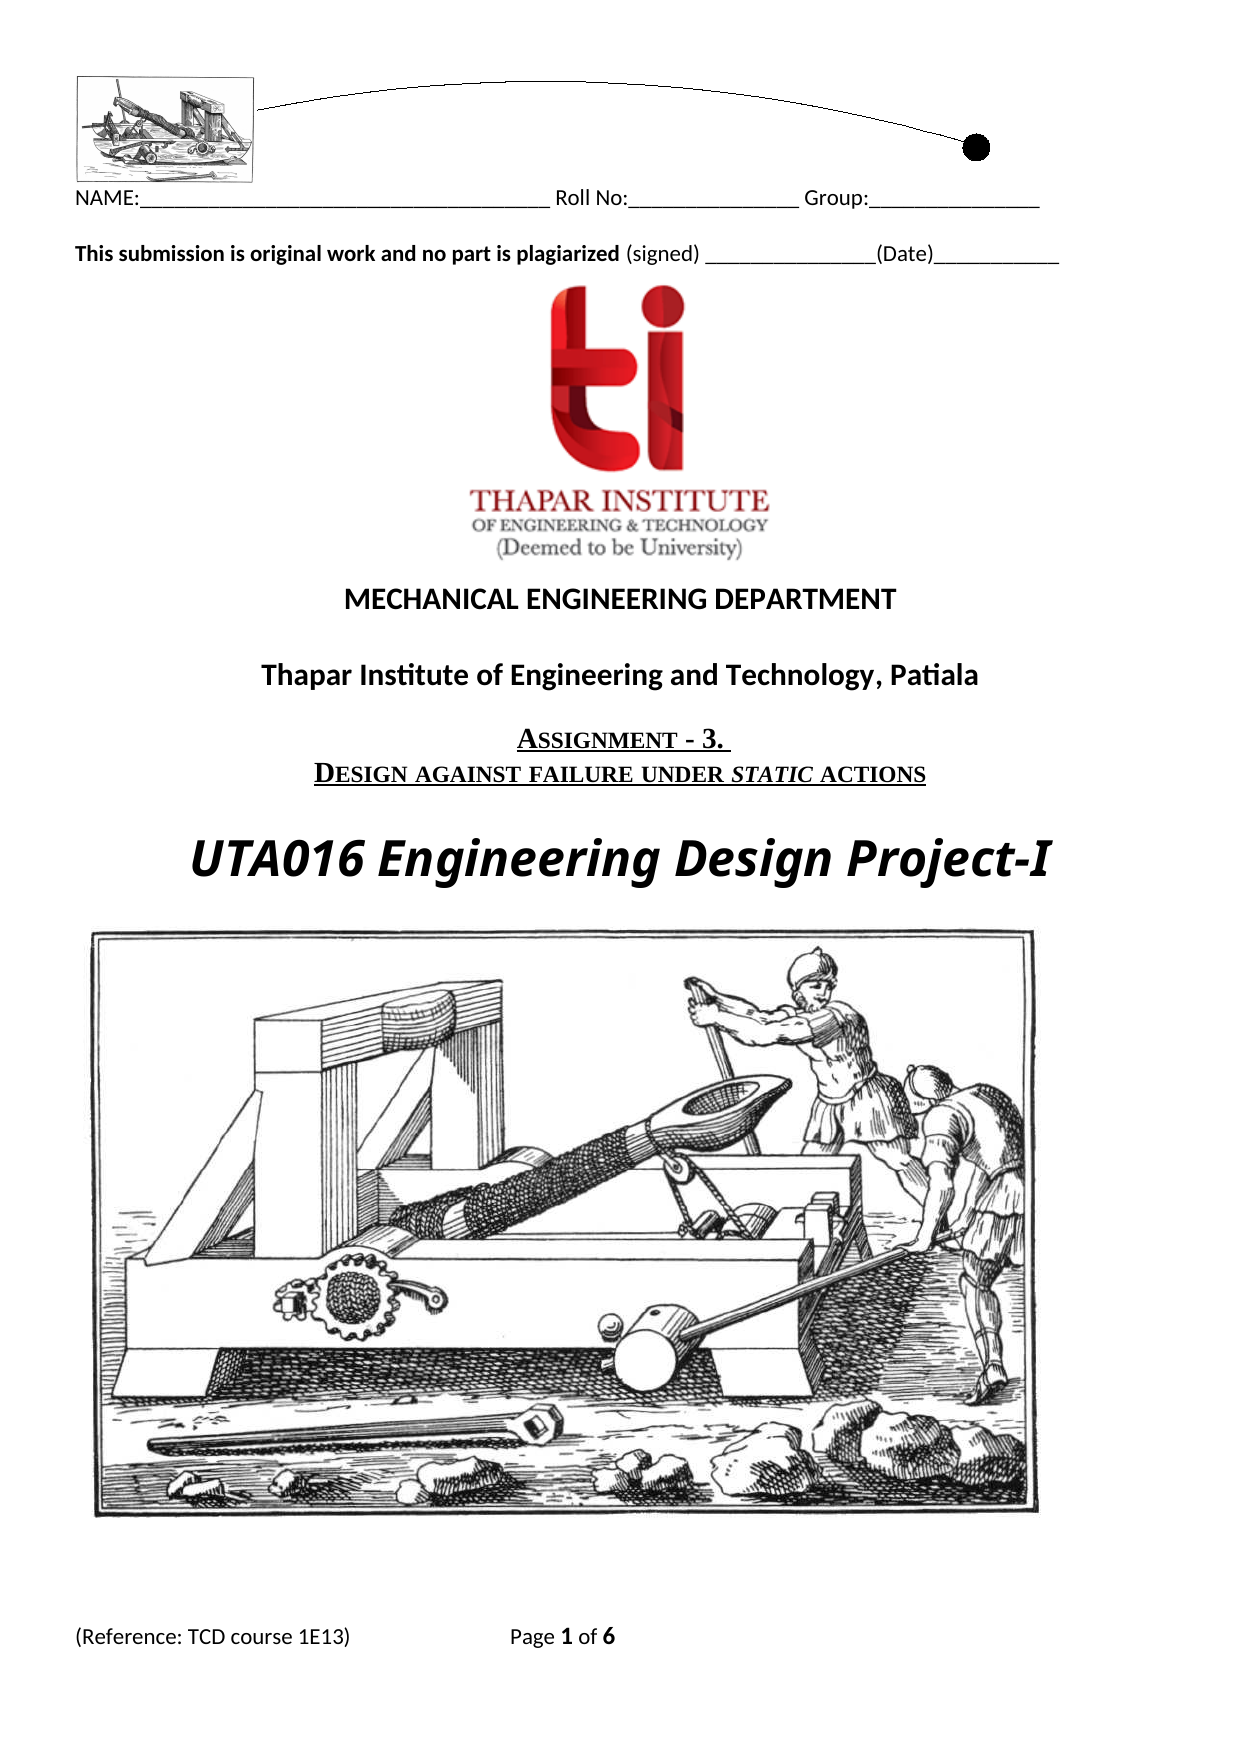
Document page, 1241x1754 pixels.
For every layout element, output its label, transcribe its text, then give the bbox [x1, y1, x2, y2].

picture [464, 267, 776, 579]
text Assignment - 3. [75, 721, 1165, 755]
text This submission is original work and no part is plagiarized (signed) _______________(Date)___________ [75, 239, 1165, 267]
text UTA016 Engineering Design Project-I [75, 823, 1165, 891]
text MECHANICAL ENGINEERING DEPARTMENT [75, 579, 1165, 617]
text Thapar Institute of Engineering and Technology, Patiala [75, 655, 1165, 693]
text Design against failure under static actions [75, 755, 1165, 788]
